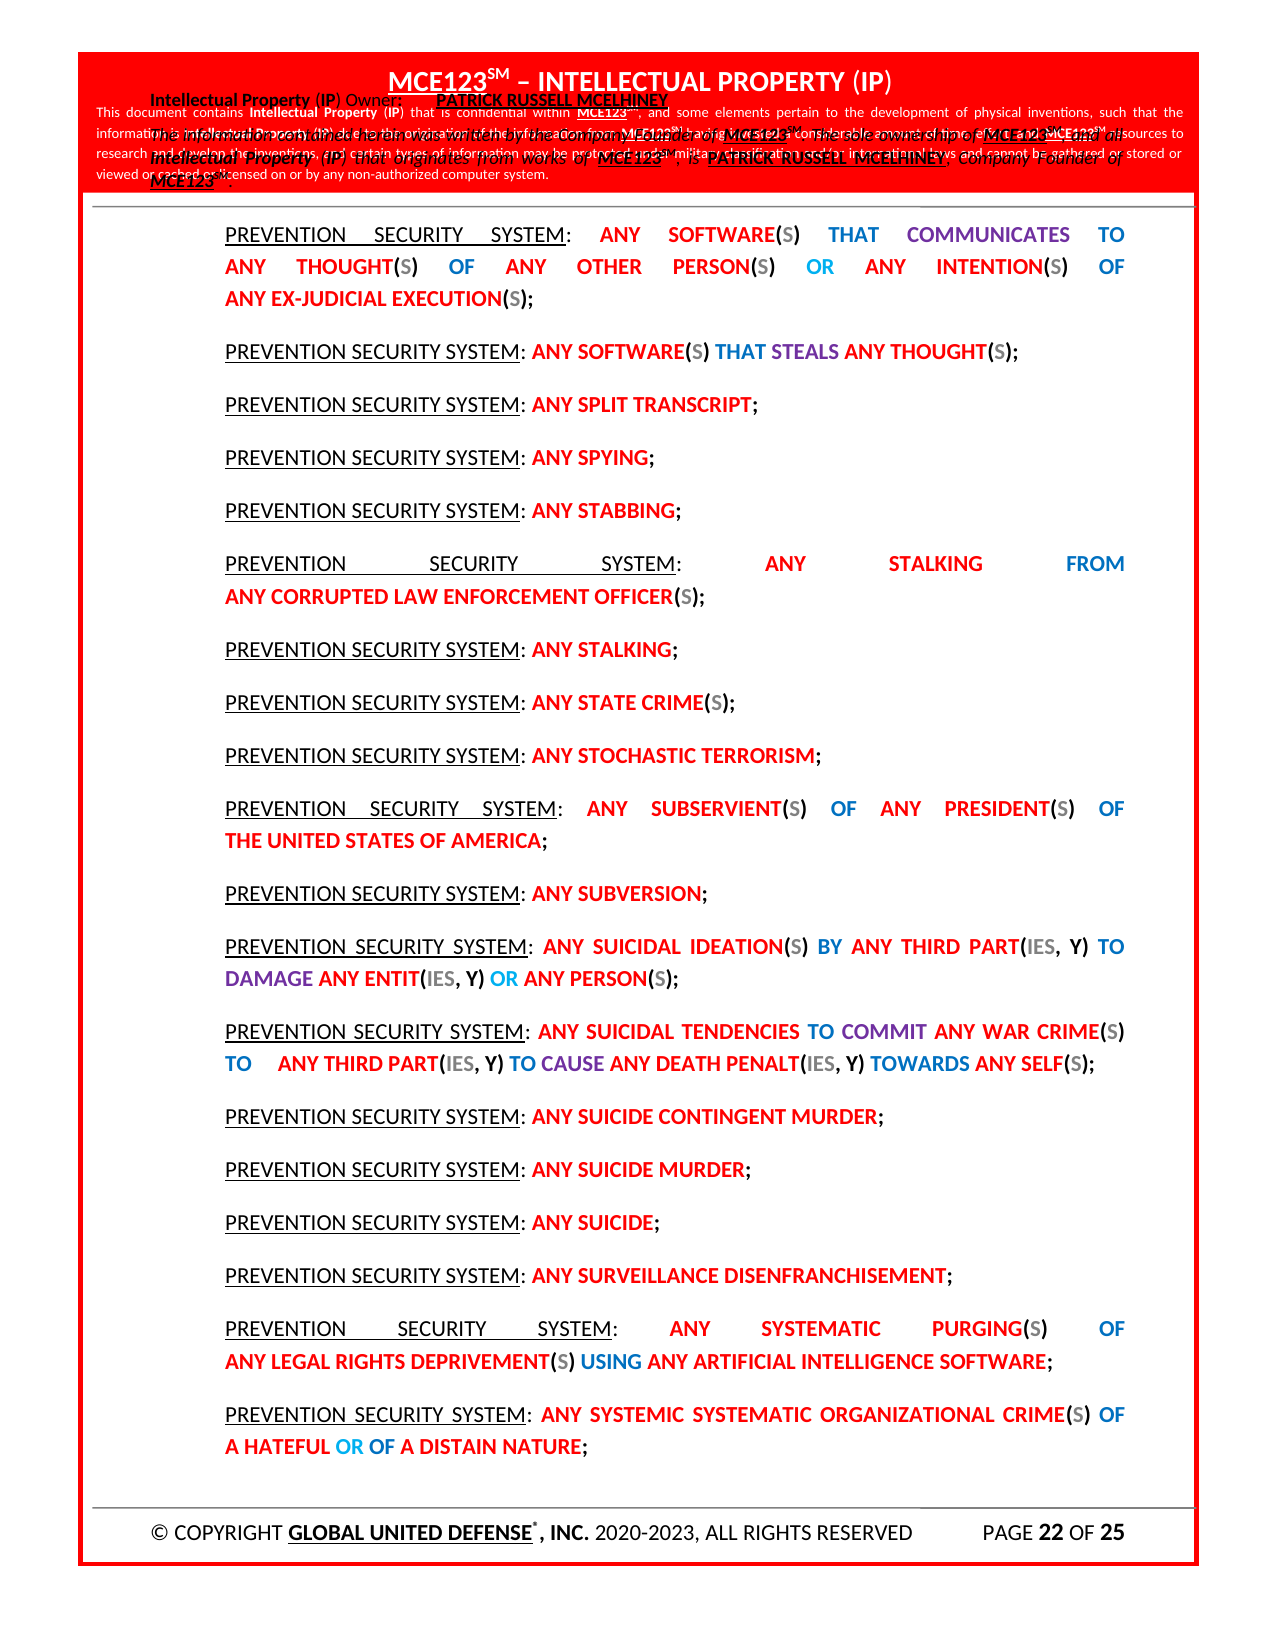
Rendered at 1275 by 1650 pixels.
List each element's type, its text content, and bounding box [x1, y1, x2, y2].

text PREVENTION SECURITY SYSTEM: ANY SPYING; [225, 443, 1125, 472]
text PREVENTION SECURITY SYSTEM: ANY SYSTEMATIC PURGING(S) OF ANY LEGAL RIGHTS DEPRIVEMENT(S) USING ANY ARTIFICIAL INTELLIGENCE SOFTWARE; [225, 1314, 1125, 1375]
text PREVENTION SECURITY SYSTEM: ANY STALKING; [225, 635, 1125, 663]
text PREVENTION SECURITY SYSTEM: ANY SOFTWARE(S) THAT STEALS ANY THOUGHT(S); [225, 337, 1125, 366]
text PREVENTION SECURITY SYSTEM: ANY SUBSERVIENT(S) OF ANY PRESIDENT(S) OF THE UNITED STATES OF AMERICA; [225, 794, 1125, 854]
text PREVENTION SECURITY SYSTEM: ANY SOFTWARE(S) THAT COMMUNICATES TO ANY THOUGHT(S) OF ANY OTHER PERSON(S) OR ANY INTENTION(S) OF ANY EX-JUDICIAL EXECUTION(S); [225, 220, 1125, 312]
text PREVENTION SECURITY SYSTEM: ANY SUICIDE MURDER; [225, 1156, 1125, 1183]
text PREVENTION SECURITY SYSTEM: ANY SUICIDE CONTINGENT MURDER; [225, 1102, 1125, 1131]
text PREVENTION SECURITY SYSTEM: ANY SYSTEMIC SYSTEMATIC ORGANIZATIONAL CRIME(S) OF A HATEFUL OR OF A DISTAIN NATURE; [225, 1400, 1125, 1460]
text PREVENTION SECURITY SYSTEM: ANY STOCHASTIC TERRORISM; [225, 741, 1125, 769]
text PREVENTION SECURITY SYSTEM: ANY SUICIDAL TENDENCIES TO COMMIT ANY WAR CRIME(S) TO ANY THIRD PART(IES, Y) TO CAUSE ANY DEATH PENALT(IES, Y) TOWARDS ANY SELF(S); [225, 1017, 1125, 1077]
text PREVENTION SECURITY SYSTEM: ANY STATE CRIME(S); [225, 688, 1125, 716]
text PREVENTION SECURITY SYSTEM: ANY SPLIT TRANSCRIPT; [225, 391, 1125, 418]
text PREVENTION SECURITY SYSTEM: ANY SURVEILLANCE DISENFRANCHISEMENT; [225, 1262, 1125, 1289]
text PREVENTION SECURITY SYSTEM: ANY STABBING; [225, 497, 1125, 524]
text PREVENTION SECURITY SYSTEM: ANY STALKING FROM ANY CORRUPTED LAW ENFORCEMENT OFFICER(S); [225, 549, 1125, 610]
text PREVENTION SECURITY SYSTEM: ANY SUICIDE; [225, 1208, 1125, 1237]
text PREVENTION SECURITY SYSTEM: ANY SUBVERSION; [225, 879, 1125, 907]
text PREVENTION SECURITY SYSTEM: ANY SUICIDAL IDEATION(S) BY ANY THIRD PART(IES, Y) TO DAMAGE ANY ENTIT(IES, Y) OR ANY PERSON(S); [225, 932, 1125, 992]
